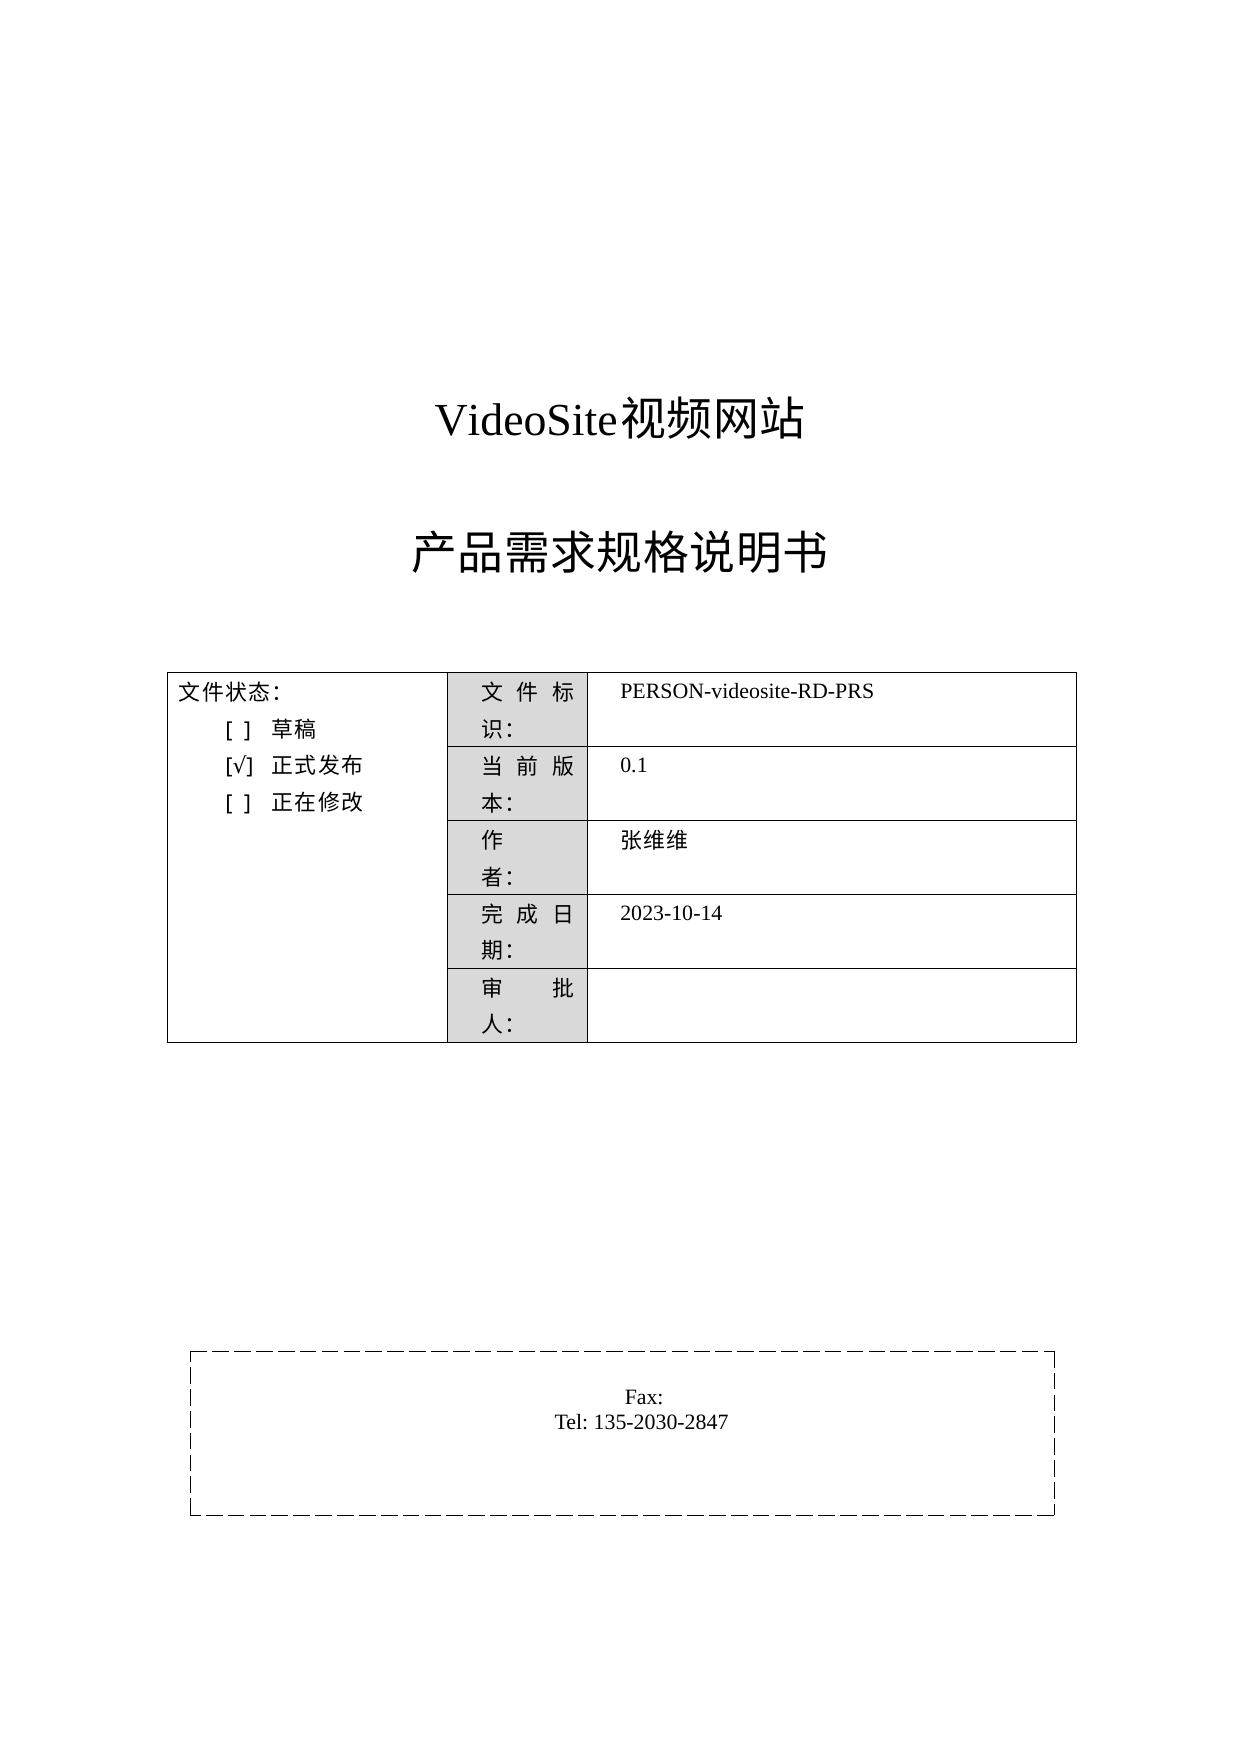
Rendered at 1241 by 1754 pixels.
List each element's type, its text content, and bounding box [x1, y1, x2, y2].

table_cell 完成日期： [448, 895, 587, 968]
table_cell 张维维 [588, 821, 1076, 894]
table_cell 当前版本： [448, 747, 587, 820]
table_cell 0.1 [588, 747, 1076, 820]
table_cell [588, 969, 1076, 1042]
table_header 文件状态： [ ] 草稿 [√] 正式发布 [ ] 正在修改 [168, 673, 447, 1042]
text VideoSite视频网站 [179, 379, 1061, 452]
table_cell 作 者： [448, 821, 587, 894]
table_header 文件标识： [448, 673, 587, 746]
table_cell 2023-10-14 [588, 895, 1076, 968]
text 产品需求规格说明书 [179, 513, 1061, 586]
table_header PERSON-videosite-RD-PRS [588, 673, 1076, 746]
table_cell 审 批 人： [448, 969, 587, 1042]
